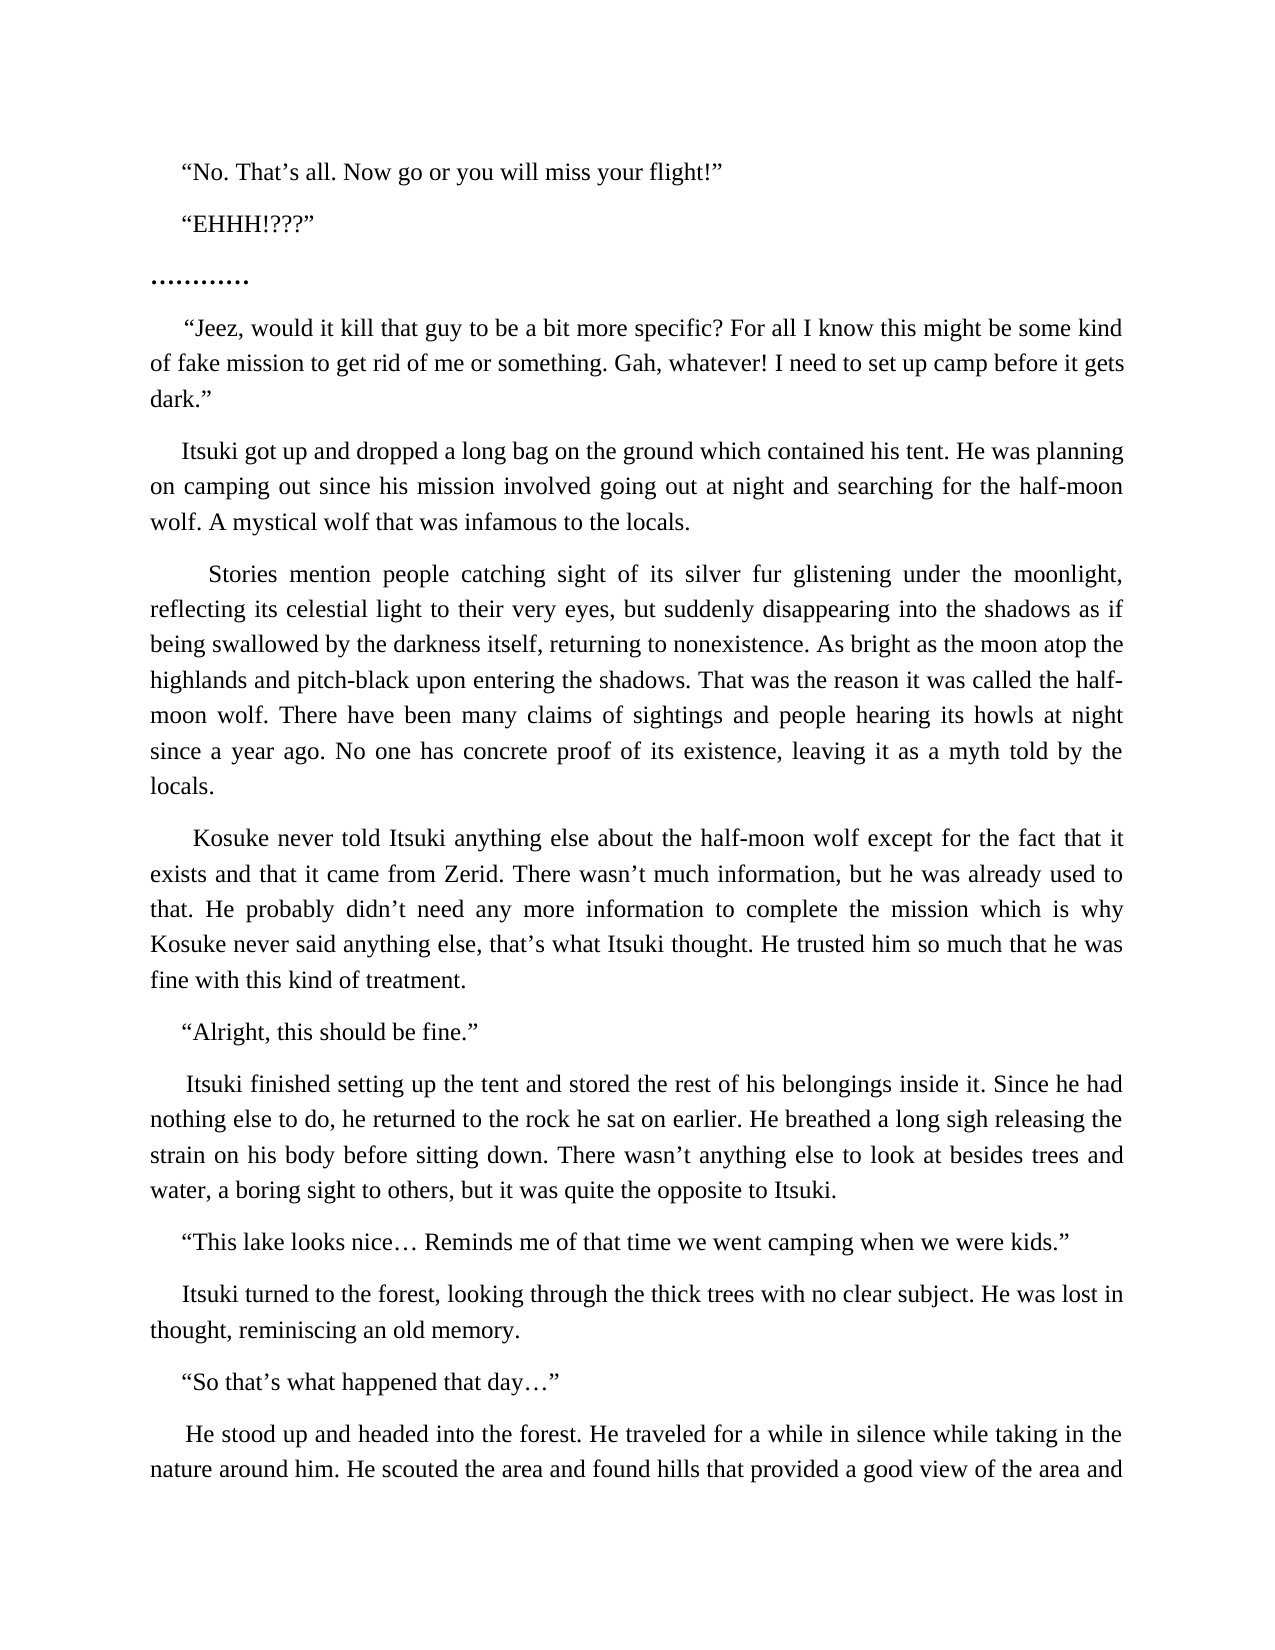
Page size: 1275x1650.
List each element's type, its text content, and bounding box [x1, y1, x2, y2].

text Kosuke never told Itsuki anything else about the half-moon wolf except for the fact that it exists and that it came from Zerid. There wasn’t much information, but he was already used to that. He probably didn’t need any more information to complete the mission which is why Kosuke never said anything else, that’s what Itsuki thought. He trusted him so much that he was fine with this kind of treatment. [150, 817, 1125, 994]
text “EHHH!???” [150, 202, 1125, 237]
text “Alright, this should be fine.” [150, 1010, 1125, 1046]
text “No. That’s all. Now go or you will miss your flight!” [150, 150, 1125, 185]
text Itsuki finished setting up the tent and stored the rest of his belongings inside it. Since he had nothing else to do, he returned to the rock he sat on earlier. He breathed a long sigh releasing the strain on his body before sitting down. There wasn’t anything else to look at besides trees and water, a boring sight to others, but it was quite the opposite to Itsuki. [150, 1062, 1125, 1204]
text Itsuki got up and dropped a long bag on the ground which contained his tent. He was planning on camping out since his mission involved going out at night and searching for the half-moon wolf. A mystical wolf that was infamous to the locals. [150, 429, 1125, 535]
text Stories mention people catching sight of its silver fur glistening under the moonlight, reflecting its celestial light to their very eyes, but suddenly disappearing into the shadows as if being swallowed by the darkness itself, returning to nonexistence. As bright as the moon atop the highlands and pitch-black upon entering the shadows. That was the reason it was called the half-moon wolf. There have been many claims of sightings and people hearing its howls at night since a year ago. No one has concrete proof of its existence, leaving it as a myth told by the locals. [150, 552, 1125, 800]
text ………… [150, 254, 1125, 289]
text “This lake looks nice… Reminds me of that time we went camping when we were kids.” [150, 1221, 1125, 1256]
text “Jeez, would it kill that guy to be a bit more specific? For all I know this might be some kind of fake mission to get rid of me or something. Gah, whatever! I need to set up camp before it gets dark.” [150, 306, 1125, 412]
text “So that’s what happened that day…” [150, 1360, 1125, 1396]
text Itsuki turned to the forest, looking through the thick trees with no clear subject. He was lost in thought, reminiscing an old memory. [150, 1273, 1125, 1344]
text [150, 1412, 1125, 1483]
